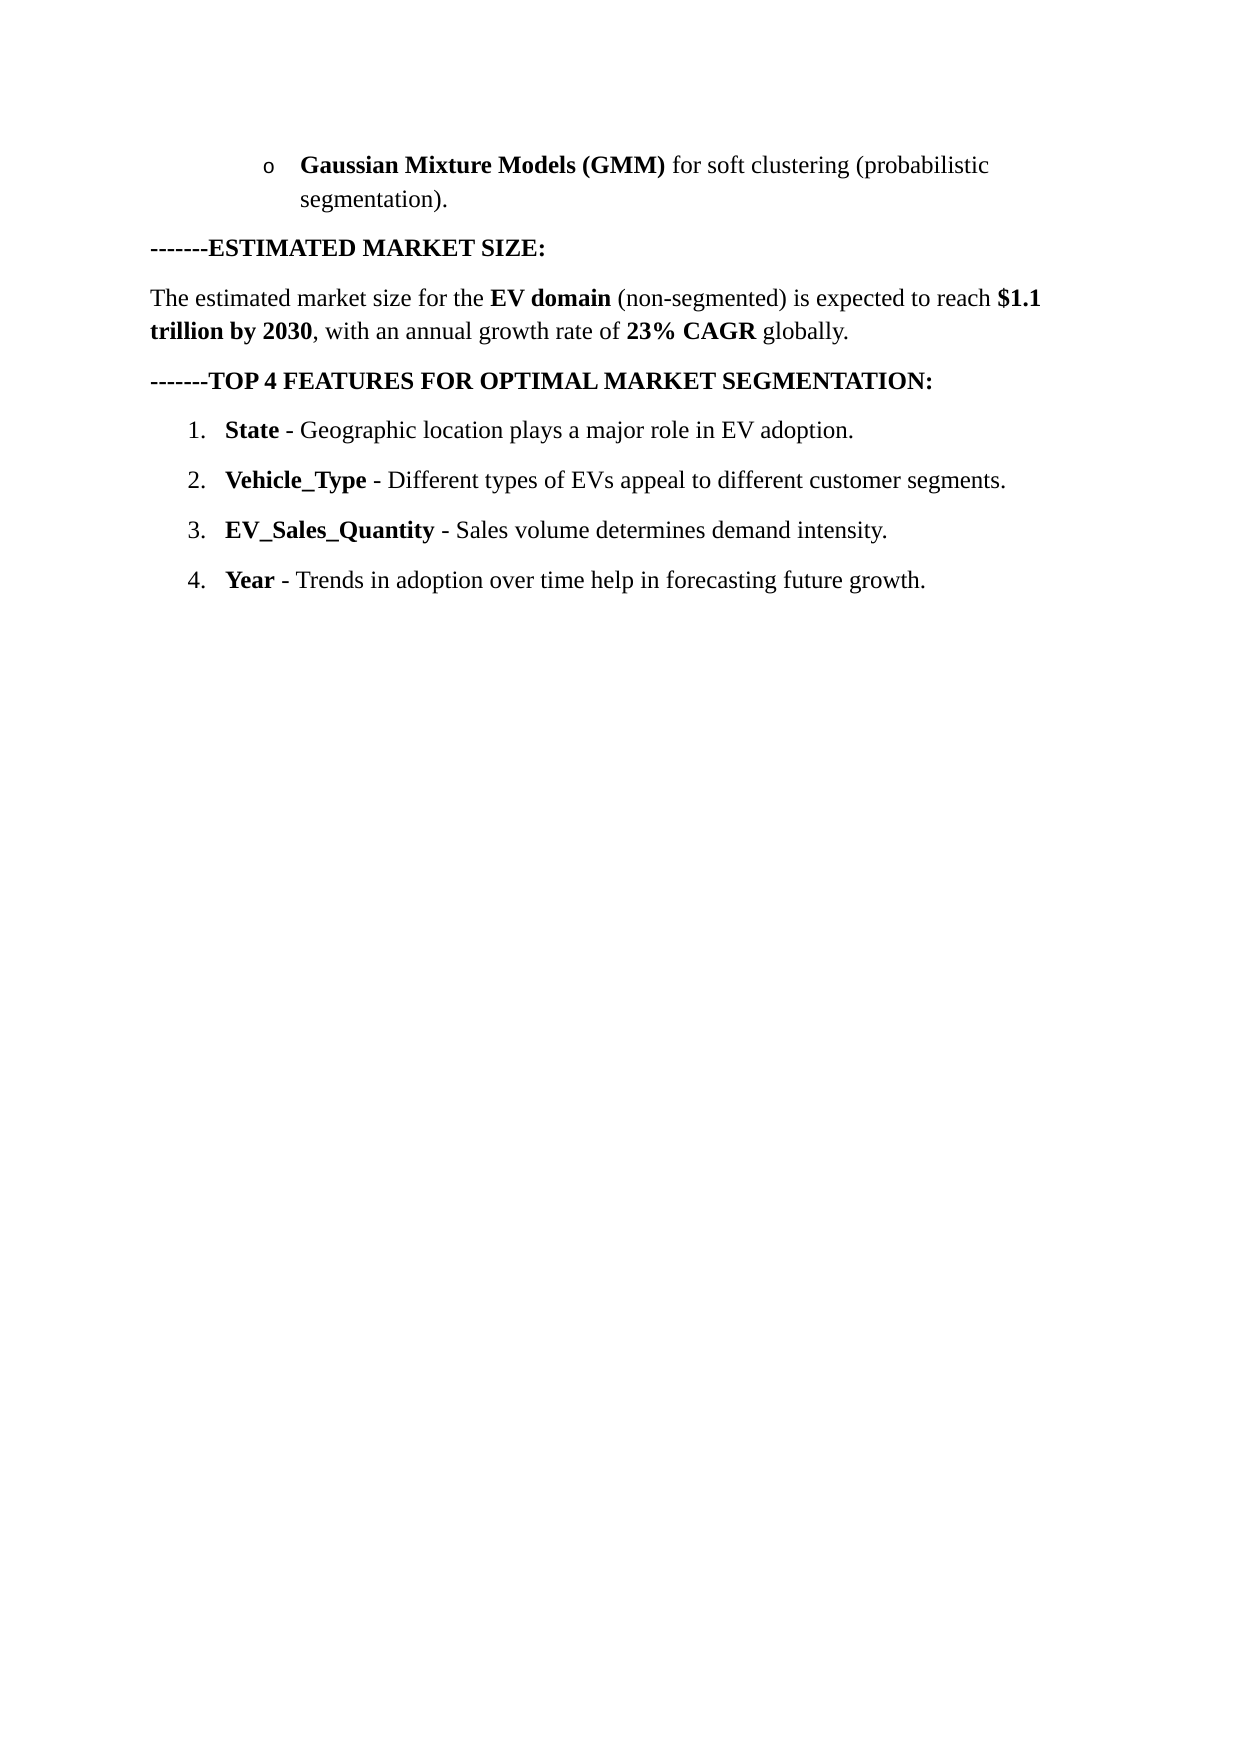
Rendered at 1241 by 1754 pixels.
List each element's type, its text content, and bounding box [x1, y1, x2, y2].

text -------ESTIMATED MARKET SIZE: [150, 233, 1090, 262]
list Gaussian Mixture Models (GMM) for soft clustering (probabilistic segmentation). [262, 150, 1090, 213]
text -------TOP 4 FEATURES FOR OPTIMAL MARKET SEGMENTATION: [150, 366, 1090, 395]
list EV_Sales_Quantity - Sales volume determines demand intensity. [187, 515, 1090, 544]
list Vehicle_Type - Different types of EVs appeal to different customer segments. [187, 465, 1090, 494]
list Year - Trends in adoption over time help in forecasting future growth. [187, 565, 1090, 593]
text The estimated market size for the EV domain (non-segmented) is expected to reach $1.1 trillion by 2030, with an annual growth rate of 23% CAGR globally. [150, 283, 1090, 345]
list State - Geographic location plays a major role in EV adoption. [187, 416, 1090, 444]
